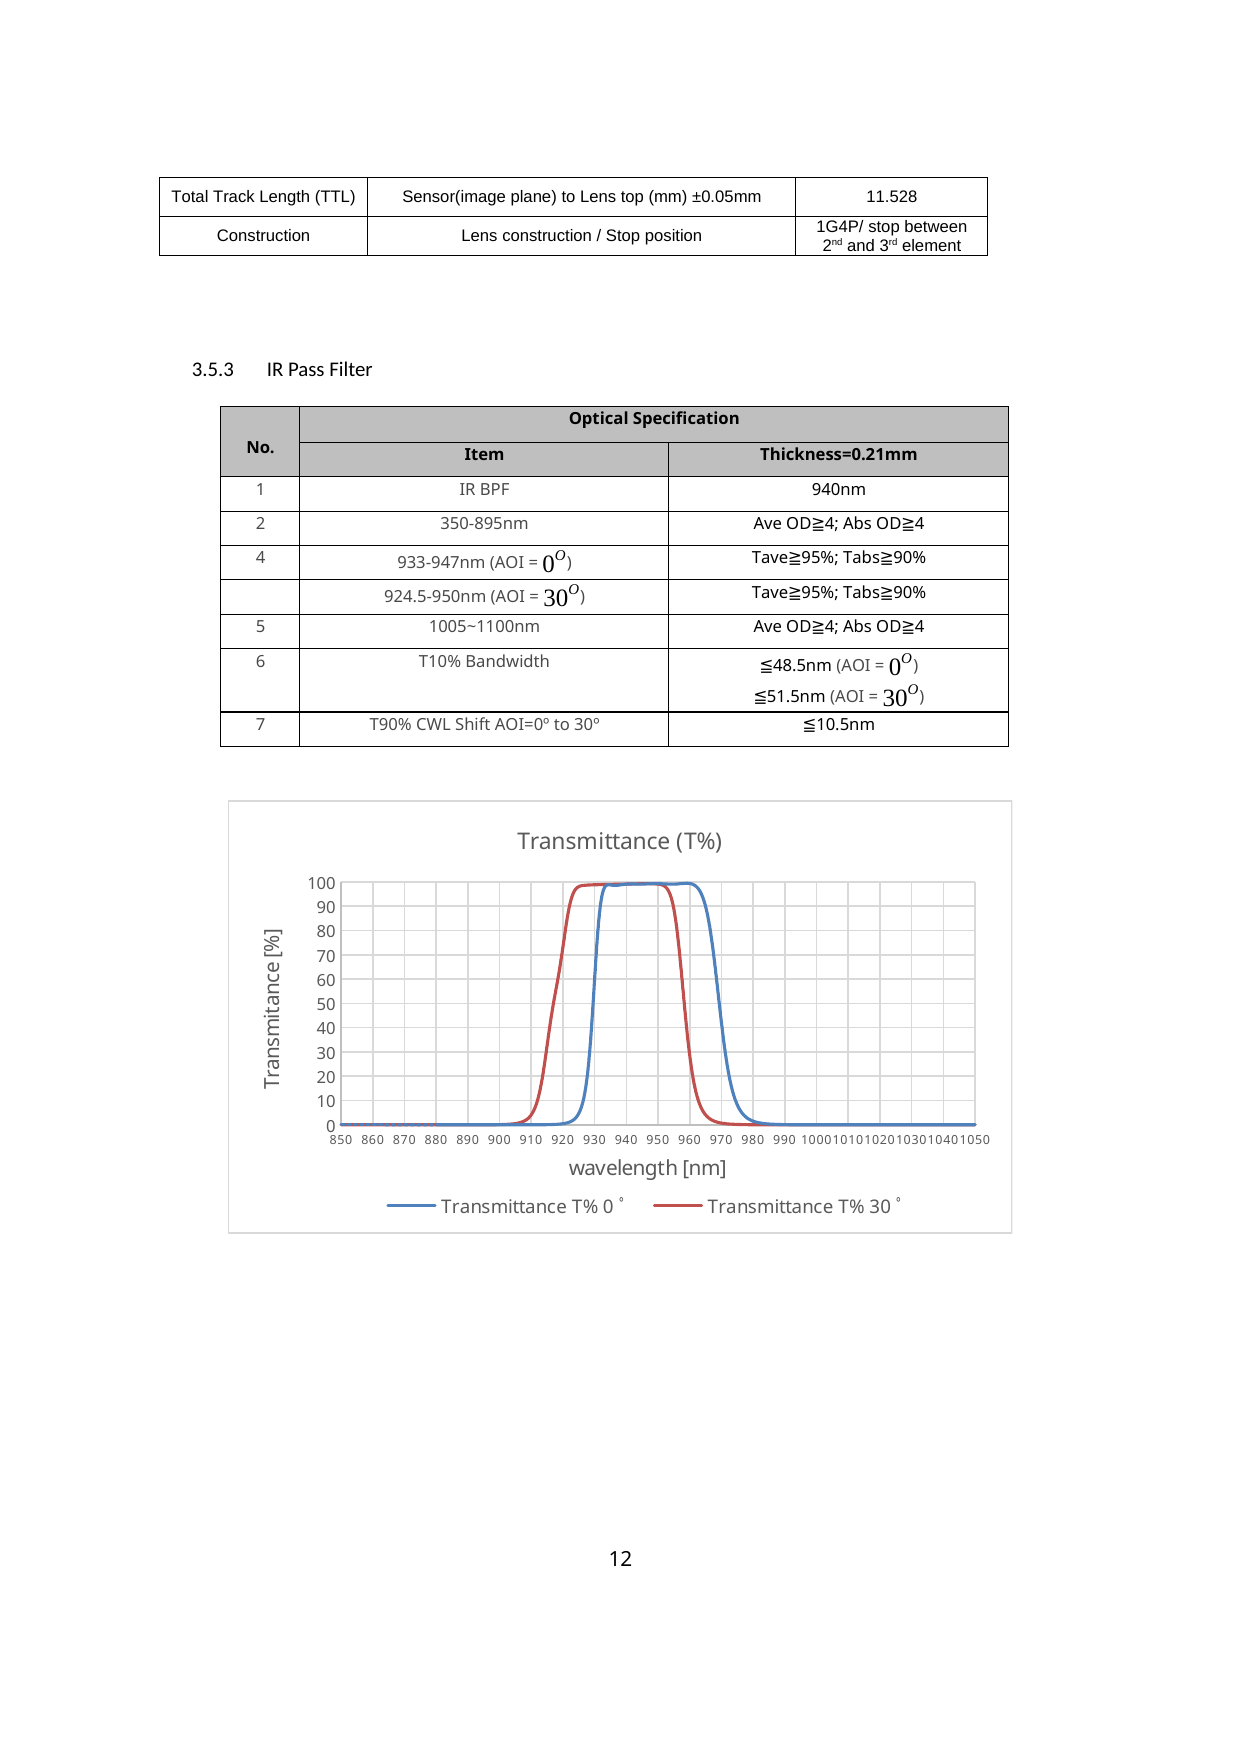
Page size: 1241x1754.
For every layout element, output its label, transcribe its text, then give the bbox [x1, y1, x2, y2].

table_cell ≦48.5nm (AOI = ) ≦51.5nm (AOI = ) [669, 649, 1008, 711]
table_cell 2 [221, 512, 299, 545]
table_cell Item [300, 443, 668, 476]
table_cell 11.528 [796, 178, 987, 216]
table_cell 6 [221, 649, 299, 711]
table_cell Ave OD≧4; Abs OD≧4 [669, 615, 1008, 648]
table_cell [221, 580, 299, 614]
table_cell Lens construction / Stop position [368, 217, 795, 255]
table_cell T90% CWL Shift AOI=0º to 30º [300, 713, 668, 746]
table_cell 940nm [669, 477, 1008, 511]
table_cell Ave OD≧4; Abs OD≧4 [669, 512, 1008, 545]
table_cell Tave≧95%; Tabs≧90% [669, 546, 1008, 579]
table_cell 1G4P/ stop between 2nd and 3rd element [796, 217, 987, 255]
table_cell ≦10.5nm [669, 713, 1008, 746]
table_cell 4 [221, 546, 299, 579]
table_cell 924.5-950nm (AOI = ) [300, 580, 668, 614]
table_cell 933-947nm (AOI = ) [300, 546, 668, 579]
table_header No. [221, 407, 299, 476]
table_cell Thickness=0.21mm [669, 443, 1008, 476]
table_cell IR BPF [300, 477, 668, 511]
list IR Pass Filter [192, 356, 1090, 381]
table_header Optical Specification [300, 407, 1008, 442]
table_cell Sensor(image plane) to Lens top (mm) ±0.05mm [368, 178, 795, 216]
table_cell 1005~1100nm [300, 615, 668, 648]
table_cell 7 [221, 713, 299, 746]
table_cell 350-895nm [300, 512, 668, 545]
table_cell Tave≧95%; Tabs≧90% [669, 580, 1008, 614]
table_cell 5 [221, 615, 299, 648]
table_cell Construction [160, 217, 367, 255]
table_cell Total Track Length (TTL) [160, 178, 367, 216]
table_cell T10% Bandwidth [300, 649, 668, 711]
table_cell 1 [221, 477, 299, 511]
